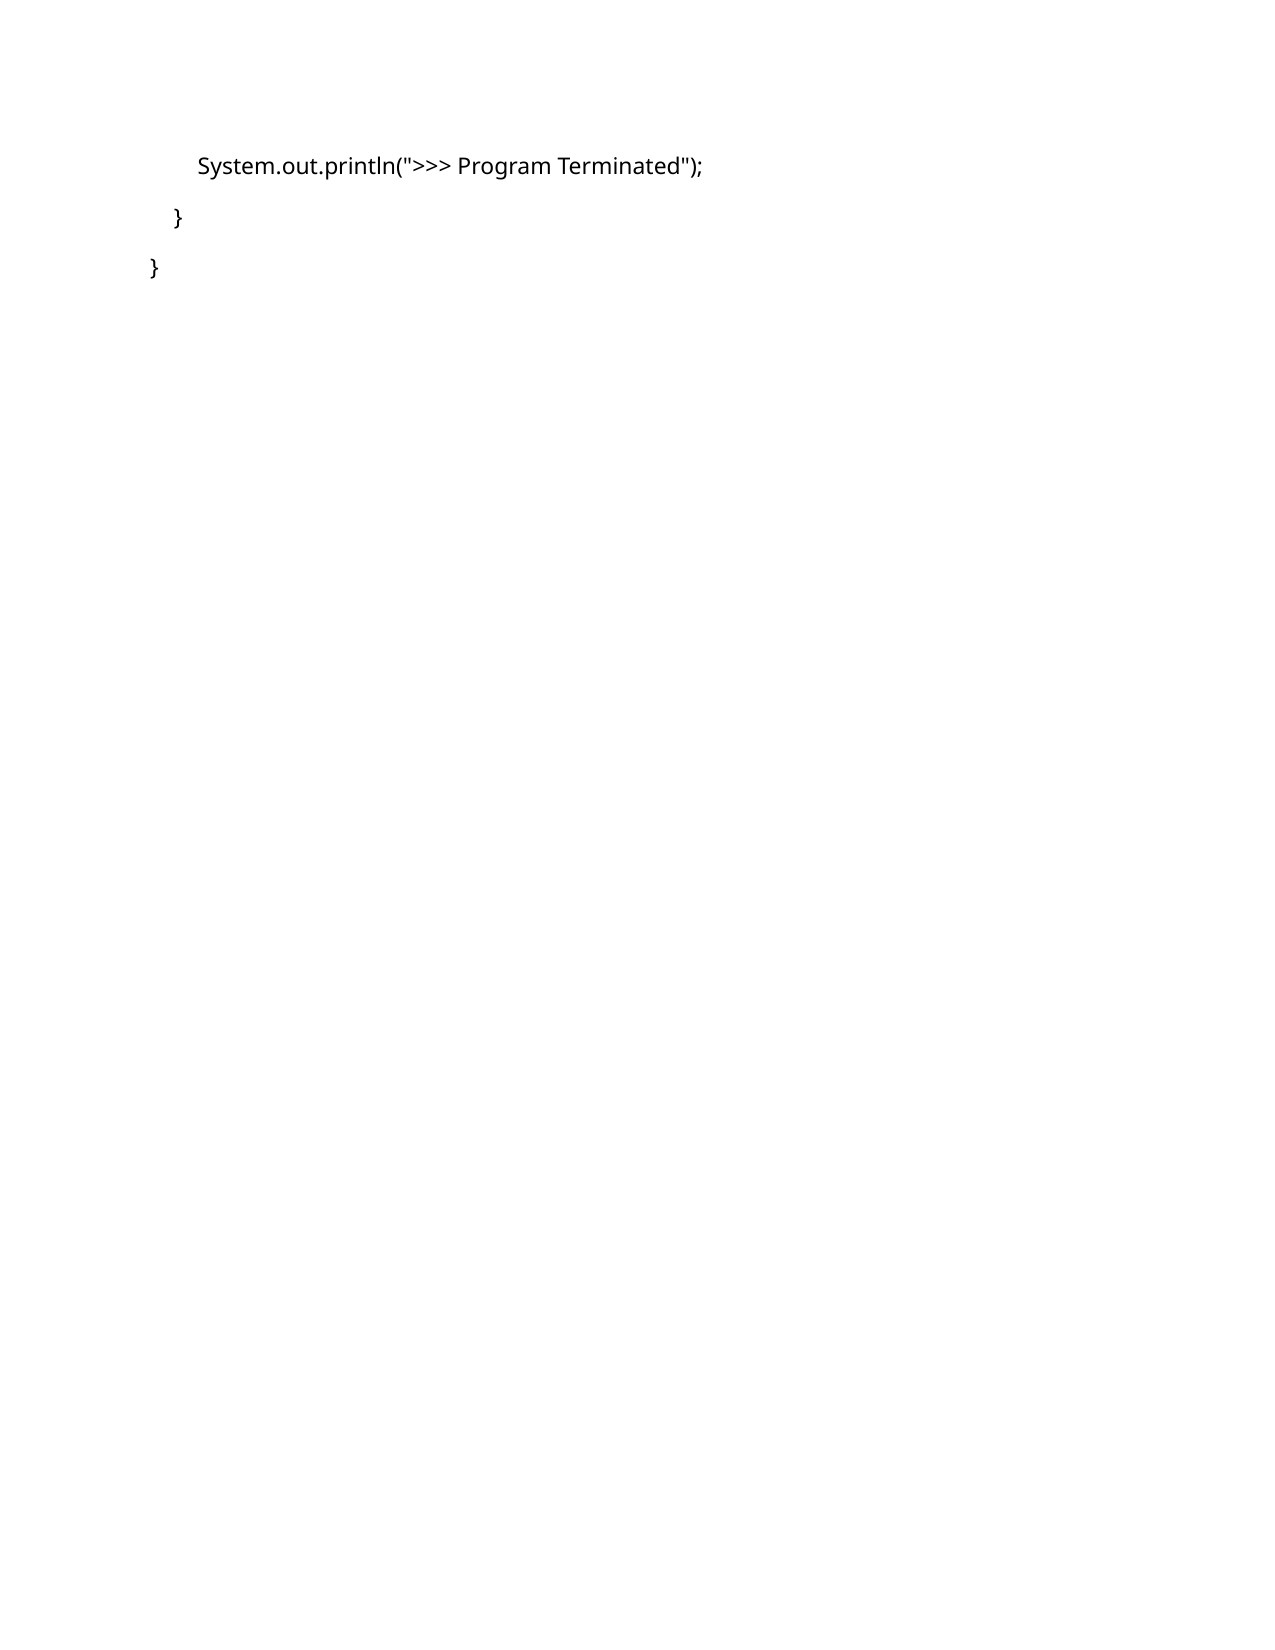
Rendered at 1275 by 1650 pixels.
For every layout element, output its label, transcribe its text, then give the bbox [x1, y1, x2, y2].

text } [150, 200, 1125, 232]
text System.out.println(">>> Program Terminated"); [150, 150, 1125, 181]
text } [150, 251, 1125, 282]
